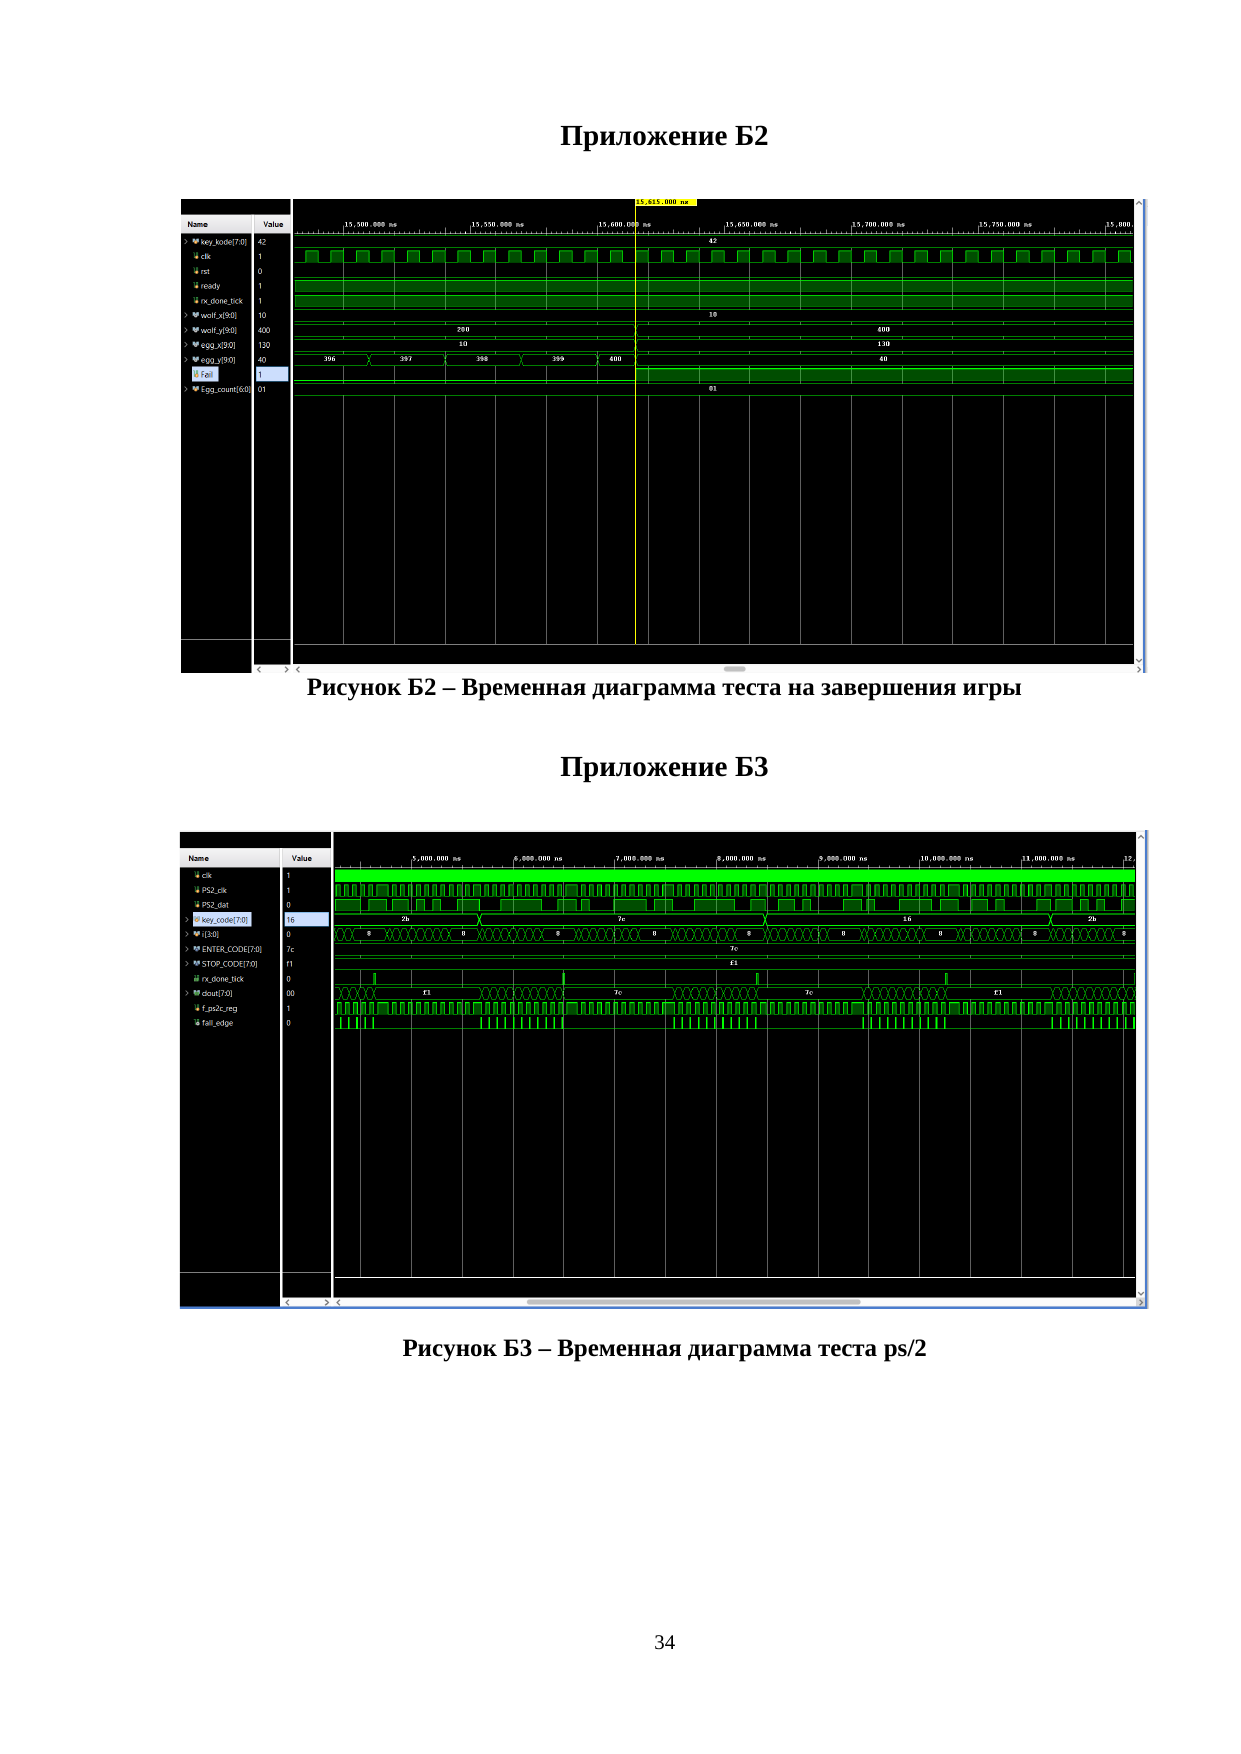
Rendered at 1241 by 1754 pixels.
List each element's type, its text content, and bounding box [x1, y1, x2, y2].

text Рисунок Б2 – Временная диаграмма теста на завершения игры [177, 672, 1152, 701]
picture [179, 830, 1150, 1309]
picture [181, 199, 1148, 673]
text Приложение Б2 [177, 118, 1152, 152]
text Приложение Б3 [177, 749, 1152, 783]
text Рисунок Б3 – Временная диаграмма теста ps/2 [177, 1333, 1152, 1362]
